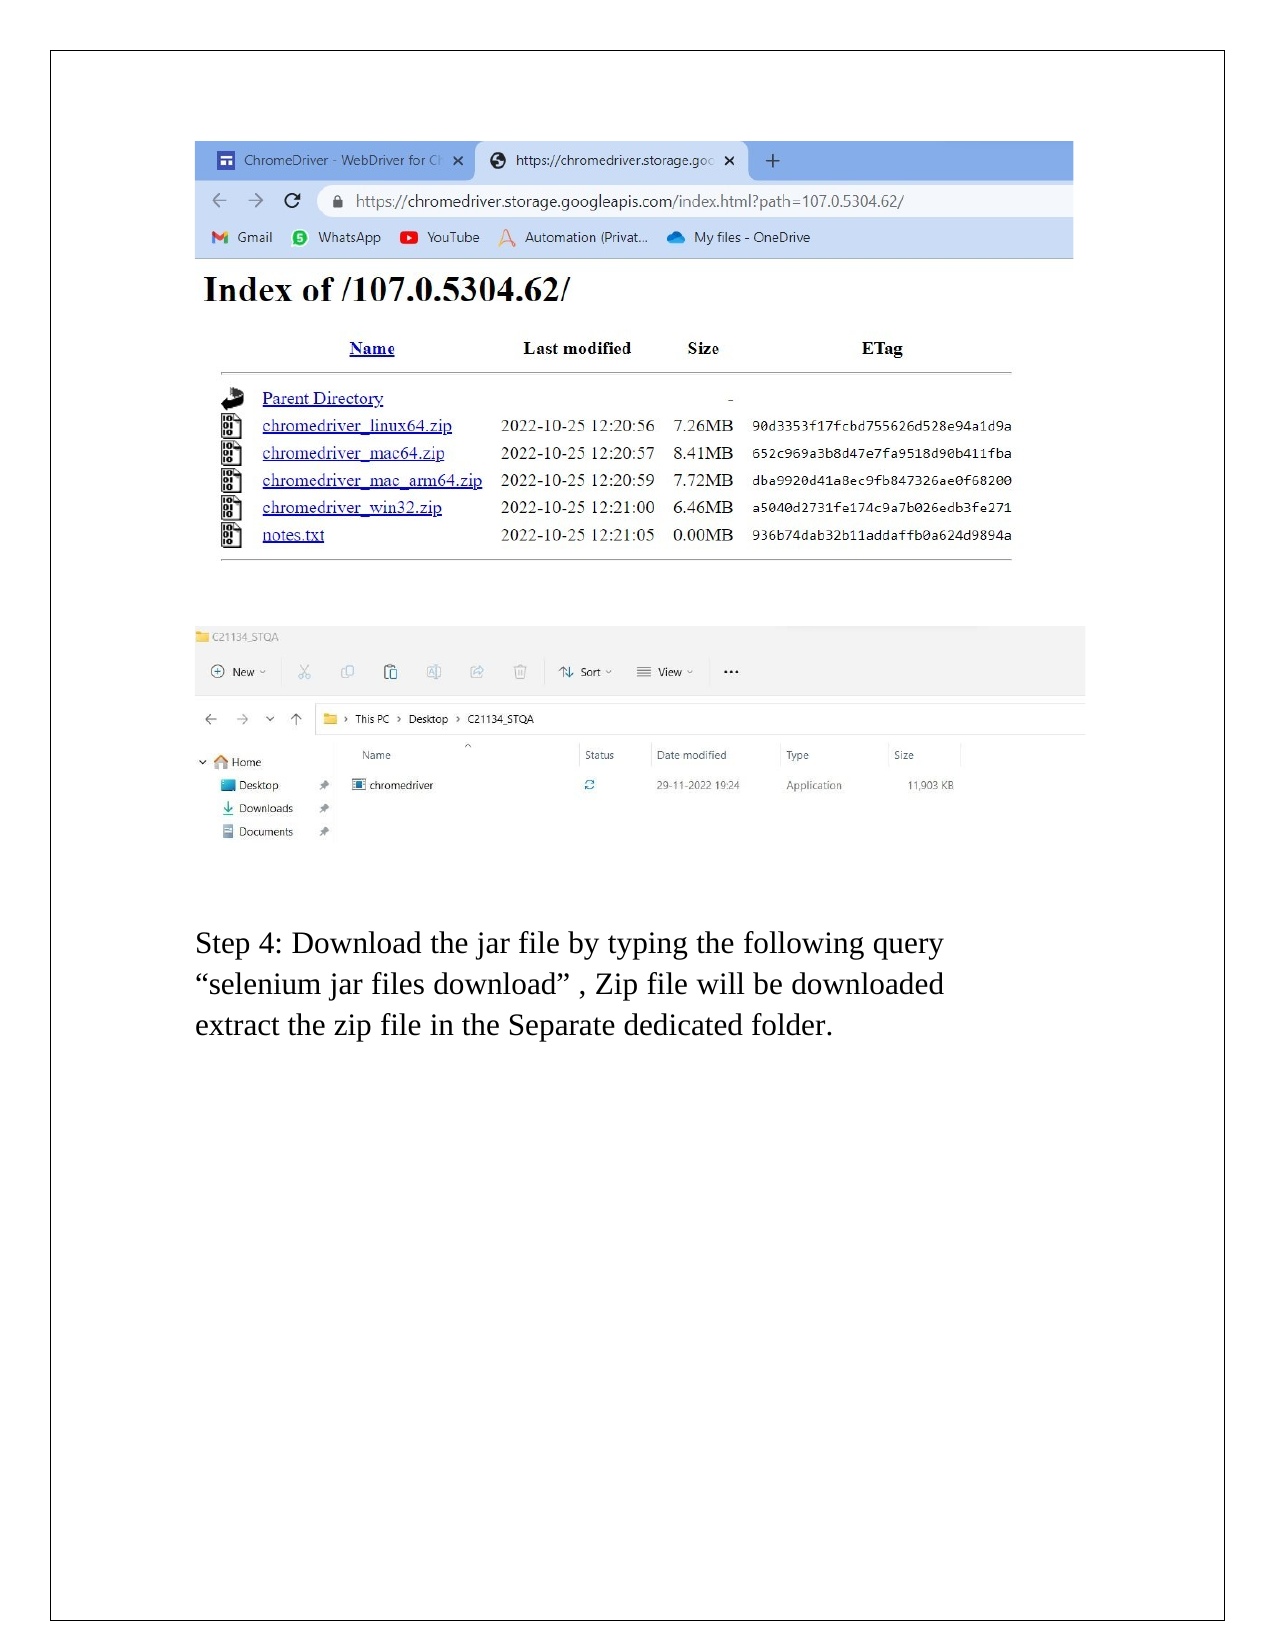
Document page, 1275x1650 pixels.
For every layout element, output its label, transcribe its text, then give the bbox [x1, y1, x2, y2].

picture [194, 626, 1086, 843]
text Step 4: Download the jar file by typing the following query “selenium jar files download” , Zip file will be downloaded extract the zip file in the Separate dedicated folder. [195, 924, 945, 1042]
picture [194, 141, 1074, 561]
